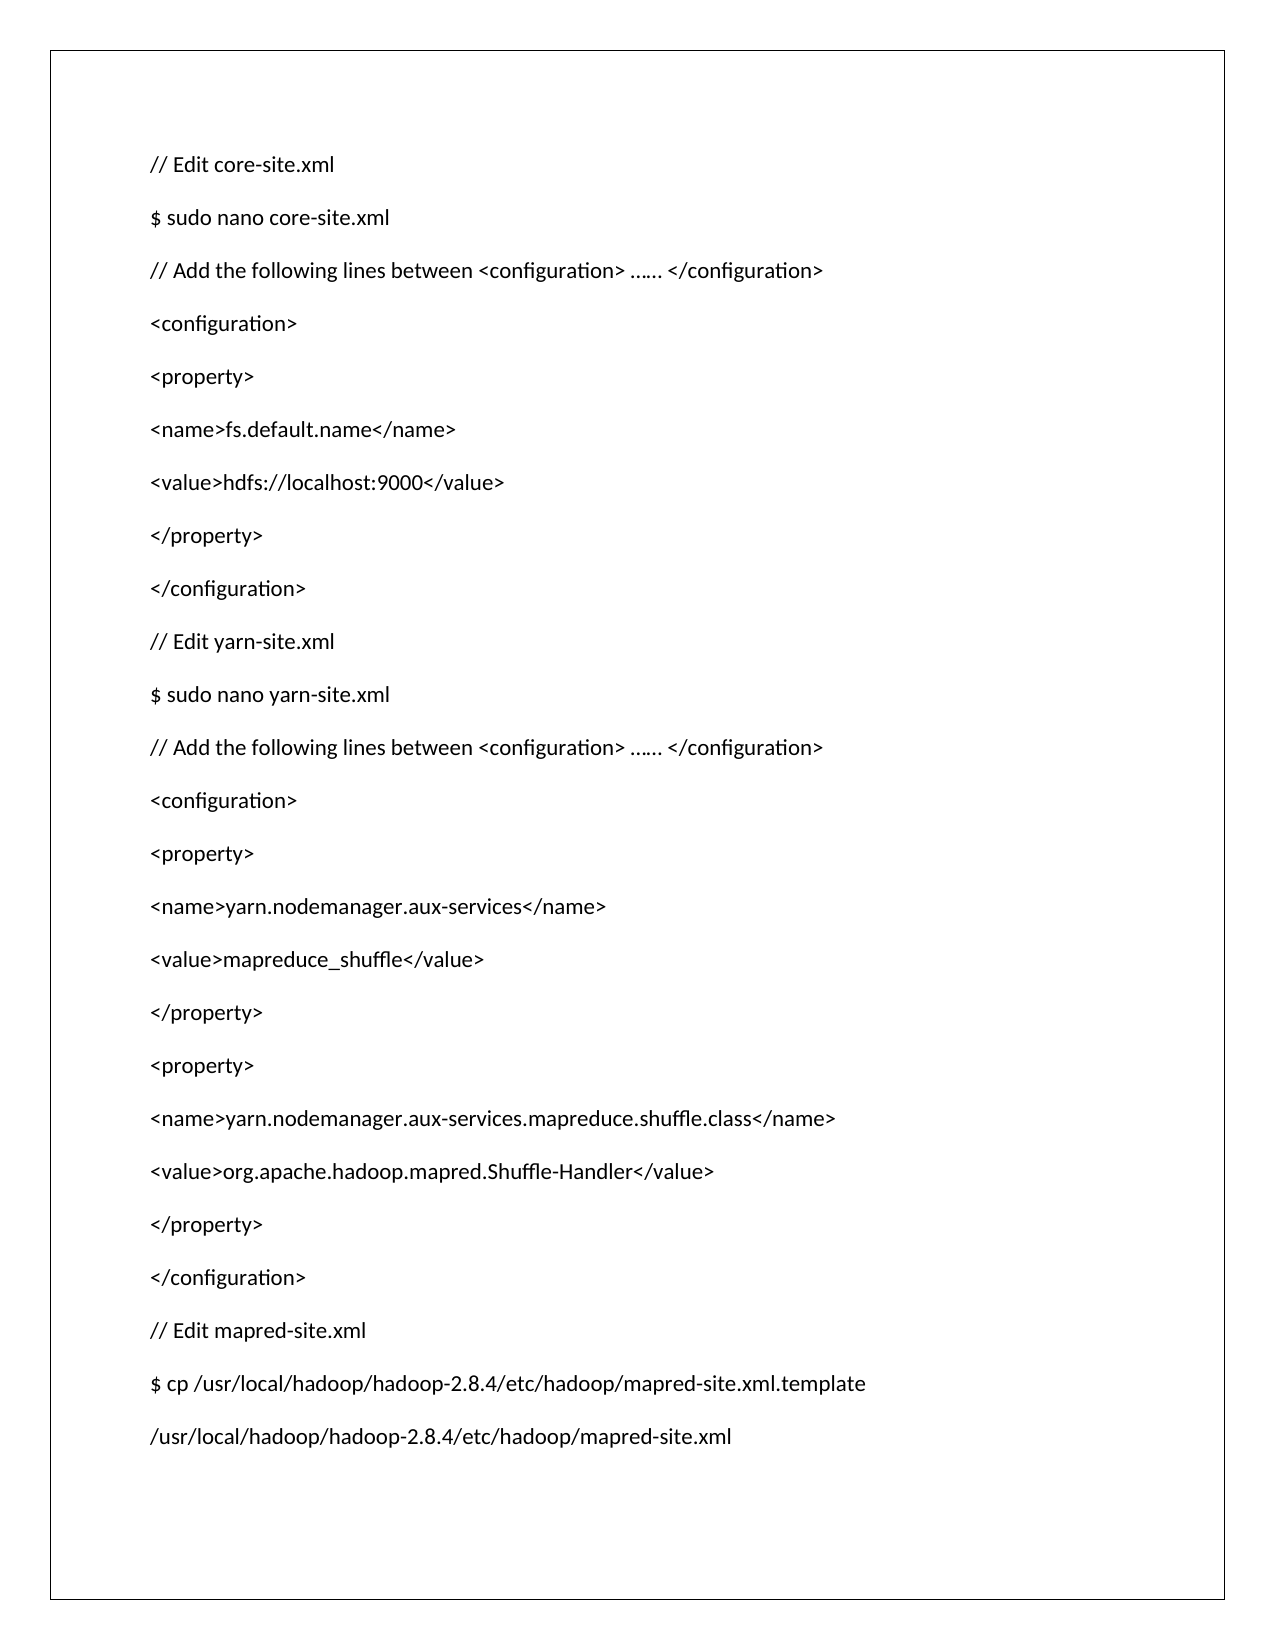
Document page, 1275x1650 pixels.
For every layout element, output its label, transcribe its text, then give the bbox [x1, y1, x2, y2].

text <configuration> [150, 309, 1125, 337]
text $ cp /usr/local/hadoop/hadoop-2.8.4/etc/hadoop/mapred-site.xml.template [150, 1369, 1125, 1397]
text </property> [150, 521, 1125, 549]
text <configuration> [150, 786, 1125, 814]
text <value>mapreduce_shuffle</value> [150, 945, 1125, 973]
text /usr/local/hadoop/hadoop-2.8.4/etc/hadoop/mapred-site.xml [150, 1422, 1125, 1451]
text </property> [150, 1210, 1125, 1238]
text // Edit mapred-site.xml [150, 1316, 1125, 1344]
text <value>hdfs://localhost:9000</value> [150, 468, 1125, 496]
text <name>yarn.nodemanager.aux-services.mapreduce.shuffle.class</name> [150, 1104, 1125, 1132]
text </configuration> [150, 574, 1125, 602]
text <property> [150, 839, 1125, 867]
text $ sudo nano core-site.xml [150, 203, 1125, 231]
text </configuration> [150, 1263, 1125, 1291]
text <value>org.apache.hadoop.mapred.Shuffle-Handler</value> [150, 1157, 1125, 1185]
text <name>fs.default.name</name> [150, 415, 1125, 443]
text // Add the following lines between <configuration> …… </configuration> [150, 733, 1125, 761]
text <property> [150, 1051, 1125, 1079]
text <property> [150, 362, 1125, 390]
text </property> [150, 998, 1125, 1026]
text $ sudo nano yarn-site.xml [150, 680, 1125, 708]
text // Edit core-site.xml [150, 150, 1125, 178]
text <name>yarn.nodemanager.aux-services</name> [150, 892, 1125, 920]
text // Edit yarn-site.xml [150, 627, 1125, 655]
text // Add the following lines between <configuration> …… </configuration> [150, 256, 1125, 284]
